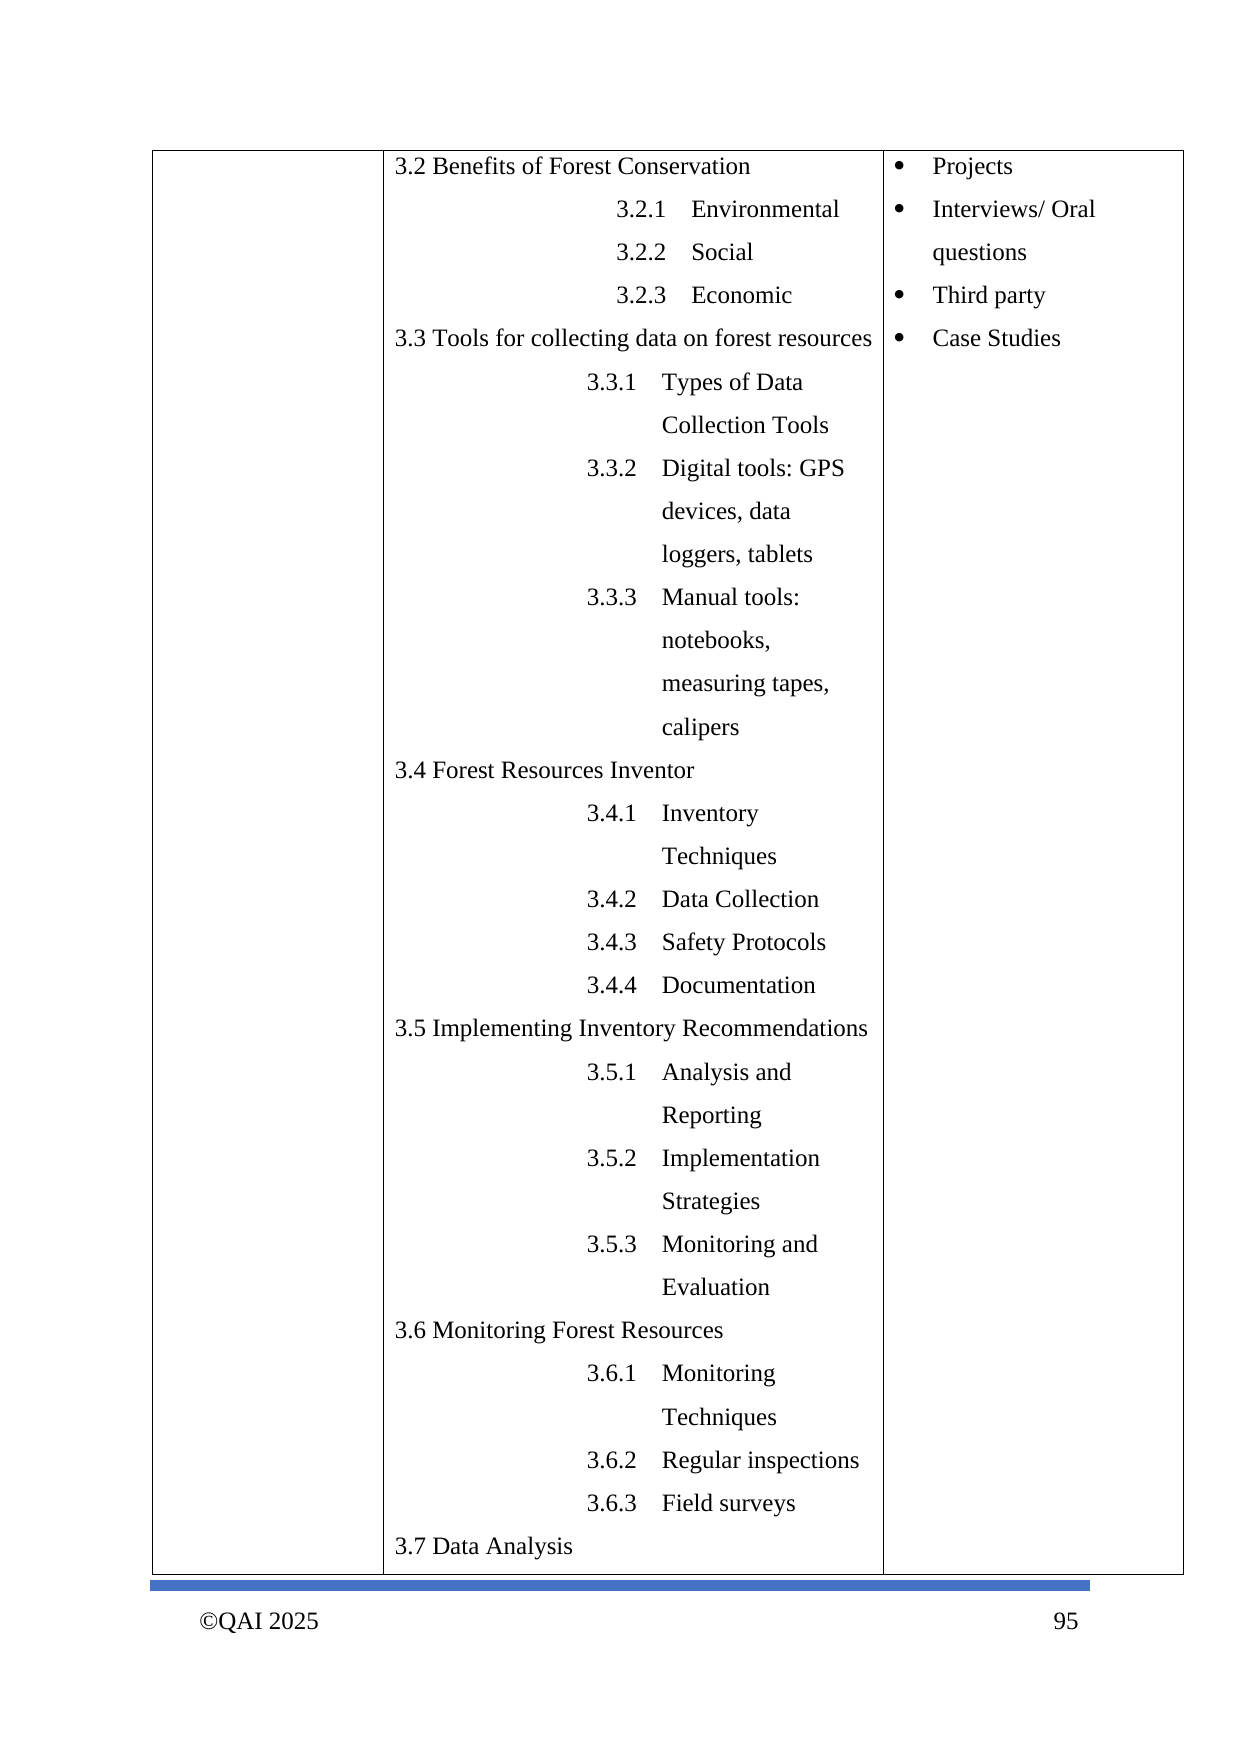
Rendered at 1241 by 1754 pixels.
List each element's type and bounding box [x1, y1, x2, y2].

table_cell [884, 151, 1183, 1574]
table_cell [153, 151, 383, 1574]
table_cell [384, 151, 883, 1574]
